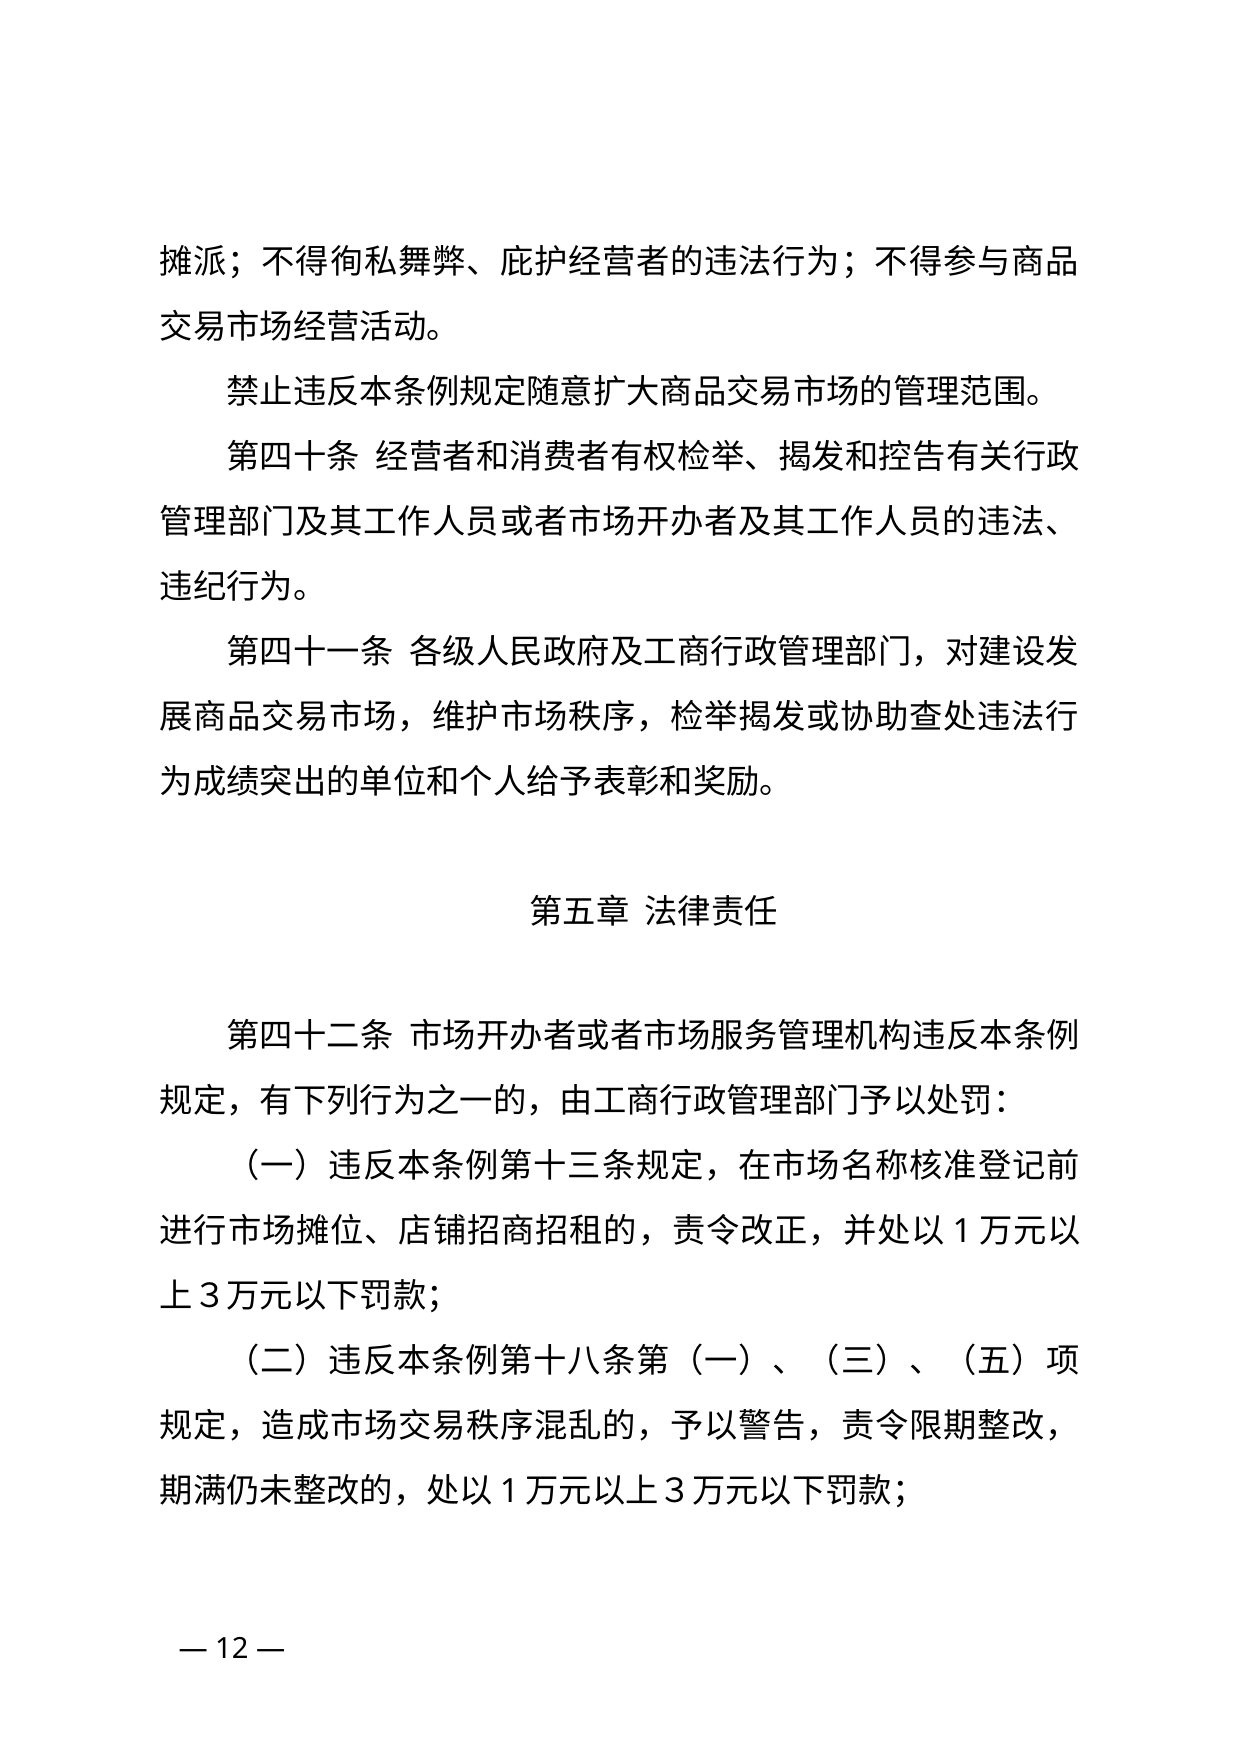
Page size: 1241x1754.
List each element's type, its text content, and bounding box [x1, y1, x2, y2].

text 第四十二条 市场开办者或者市场服务管理机构违反本条例规定，有下列行为之一的，由工商行政管理部门予以处罚： [159, 1000, 1081, 1130]
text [159, 227, 1081, 357]
text （二）违反本条例第十八条第（一）、（三）、（五）项规定，造成市场交易秩序混乱的，予以警告，责令限期整改，期满仍未整改的，处以1万元以上３万元以下罚款； [159, 1325, 1081, 1520]
text 禁止违反本条例规定随意扩大商品交易市场的管理范围。 [159, 357, 1081, 422]
text 第四十条 经营者和消费者有权检举、揭发和控告有关行政管理部门及其工作人员或者市场开办者及其工作人员的违法、违纪行为。 [159, 422, 1081, 617]
text 第五章 法律责任 [159, 877, 1081, 935]
text （一）违反本条例第十三条规定，在市场名称核准登记前进行市场摊位、店铺招商招租的，责令改正，并处以1万元以上３万元以下罚款； [159, 1130, 1081, 1325]
text 第四十一条 各级人民政府及工商行政管理部门，对建设发展商品交易市场，维护市场秩序，检举揭发或协助查处违法行为成绩突出的单位和个人给予表彰和奖励。 [159, 617, 1081, 812]
